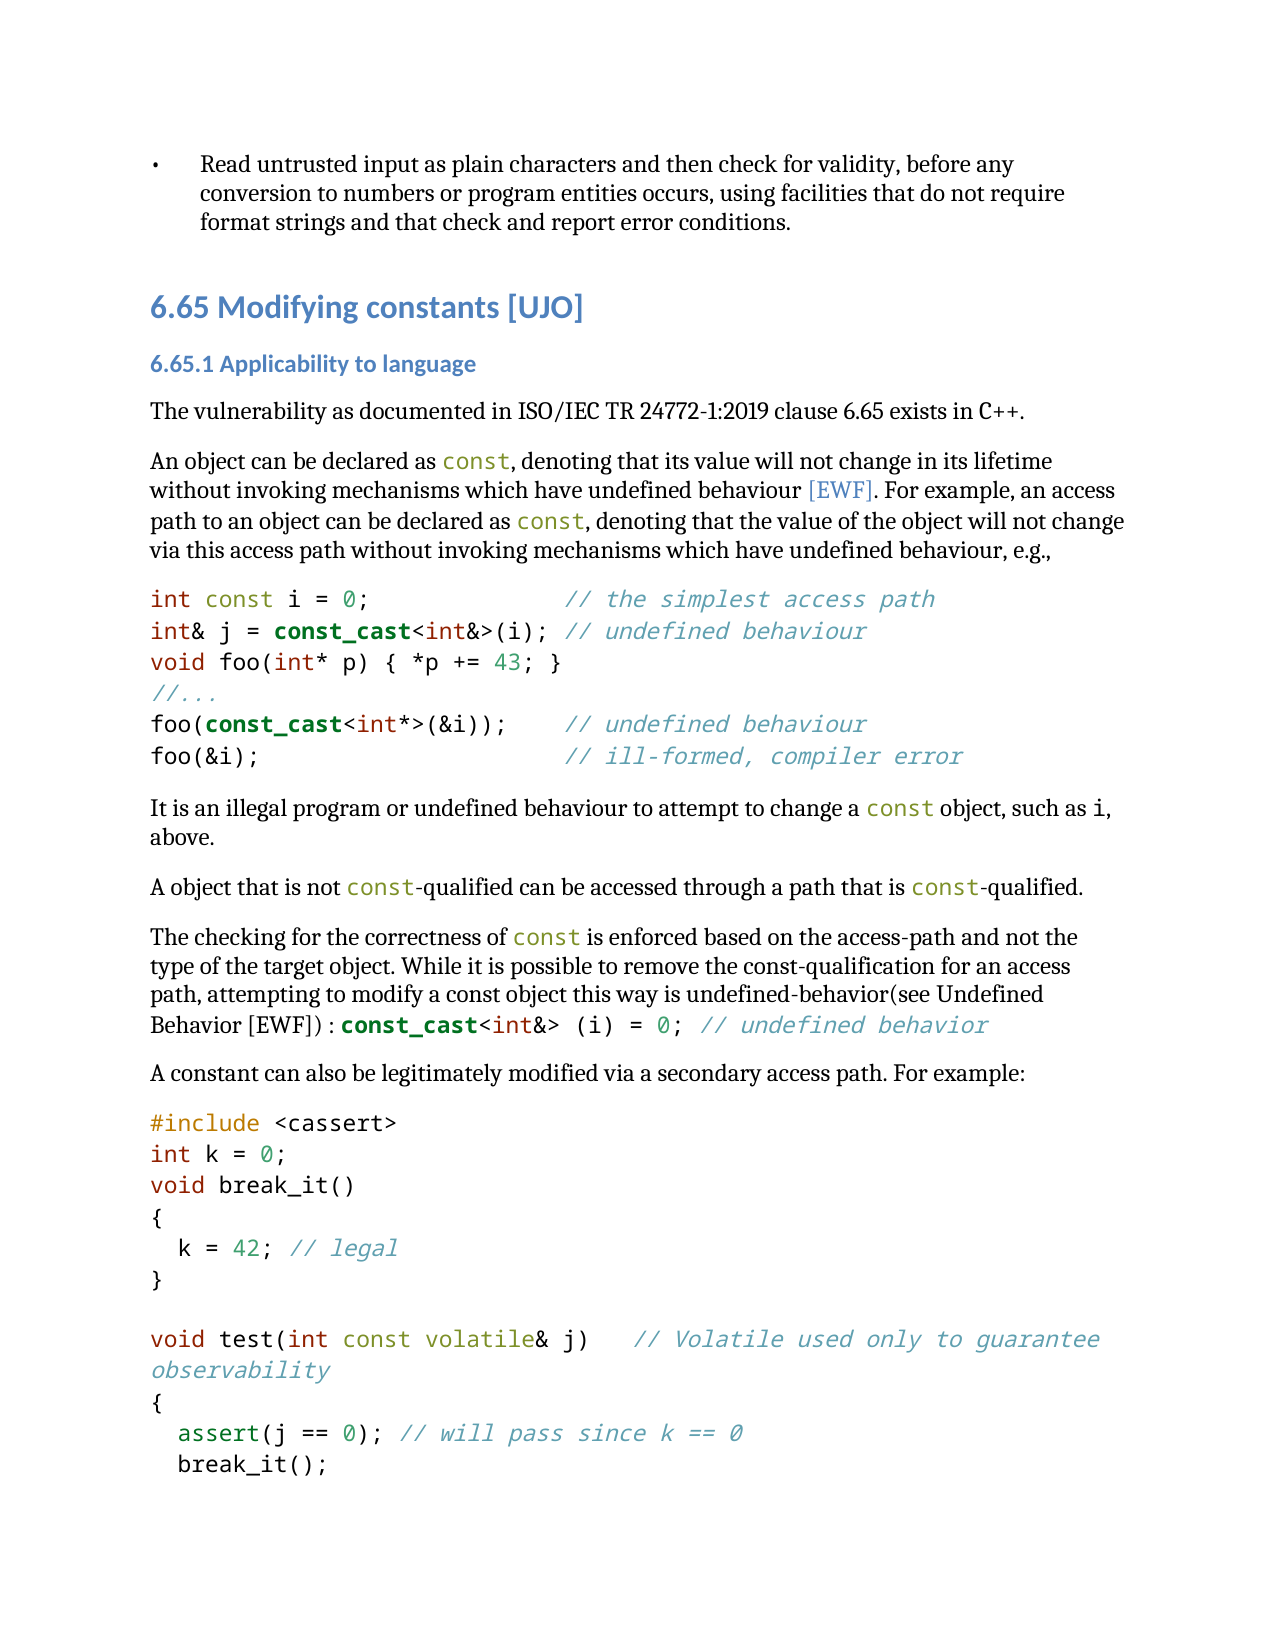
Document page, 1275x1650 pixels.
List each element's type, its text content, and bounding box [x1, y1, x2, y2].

text A object that is not const-qualified can be accessed through a path that is const-qualified. [150, 870, 1125, 902]
text The checking for the correctness of const is enforced based on the access-path and not the type of the target object. While it is possible to remove the const-qualification for an access path, attempting to modify a const object this way is undefined-behavior(see Undefined Behavior [EWF]) : const_cast<int&> (i) = 0; // undefined behavior [150, 920, 1125, 1040]
text The vulnerability as documented in ISO/IEC TR 24772-1:2019 clause 6.65 exists in C++. [150, 397, 1125, 426]
subtitle 6.65.1 Applicability to language [150, 348, 1125, 378]
text int const i = 0; // the simplest access path int& j = const_cast<int&>(i); // undefined behaviour void foo(int* p) { *p += 43; } //... foo(const_cast<int*>(&i)); // undefined behaviour foo(&i); // ill-formed, compiler error [150, 583, 1125, 771]
text It is an illegal program or undefined behaviour to attempt to change a const object, such as i, above. [150, 792, 1125, 852]
subtitle 6.65 Modifying constants [UJO] [150, 286, 1125, 327]
text A constant can also be legitimately modified via a secondary access path. For example: [150, 1059, 1125, 1088]
